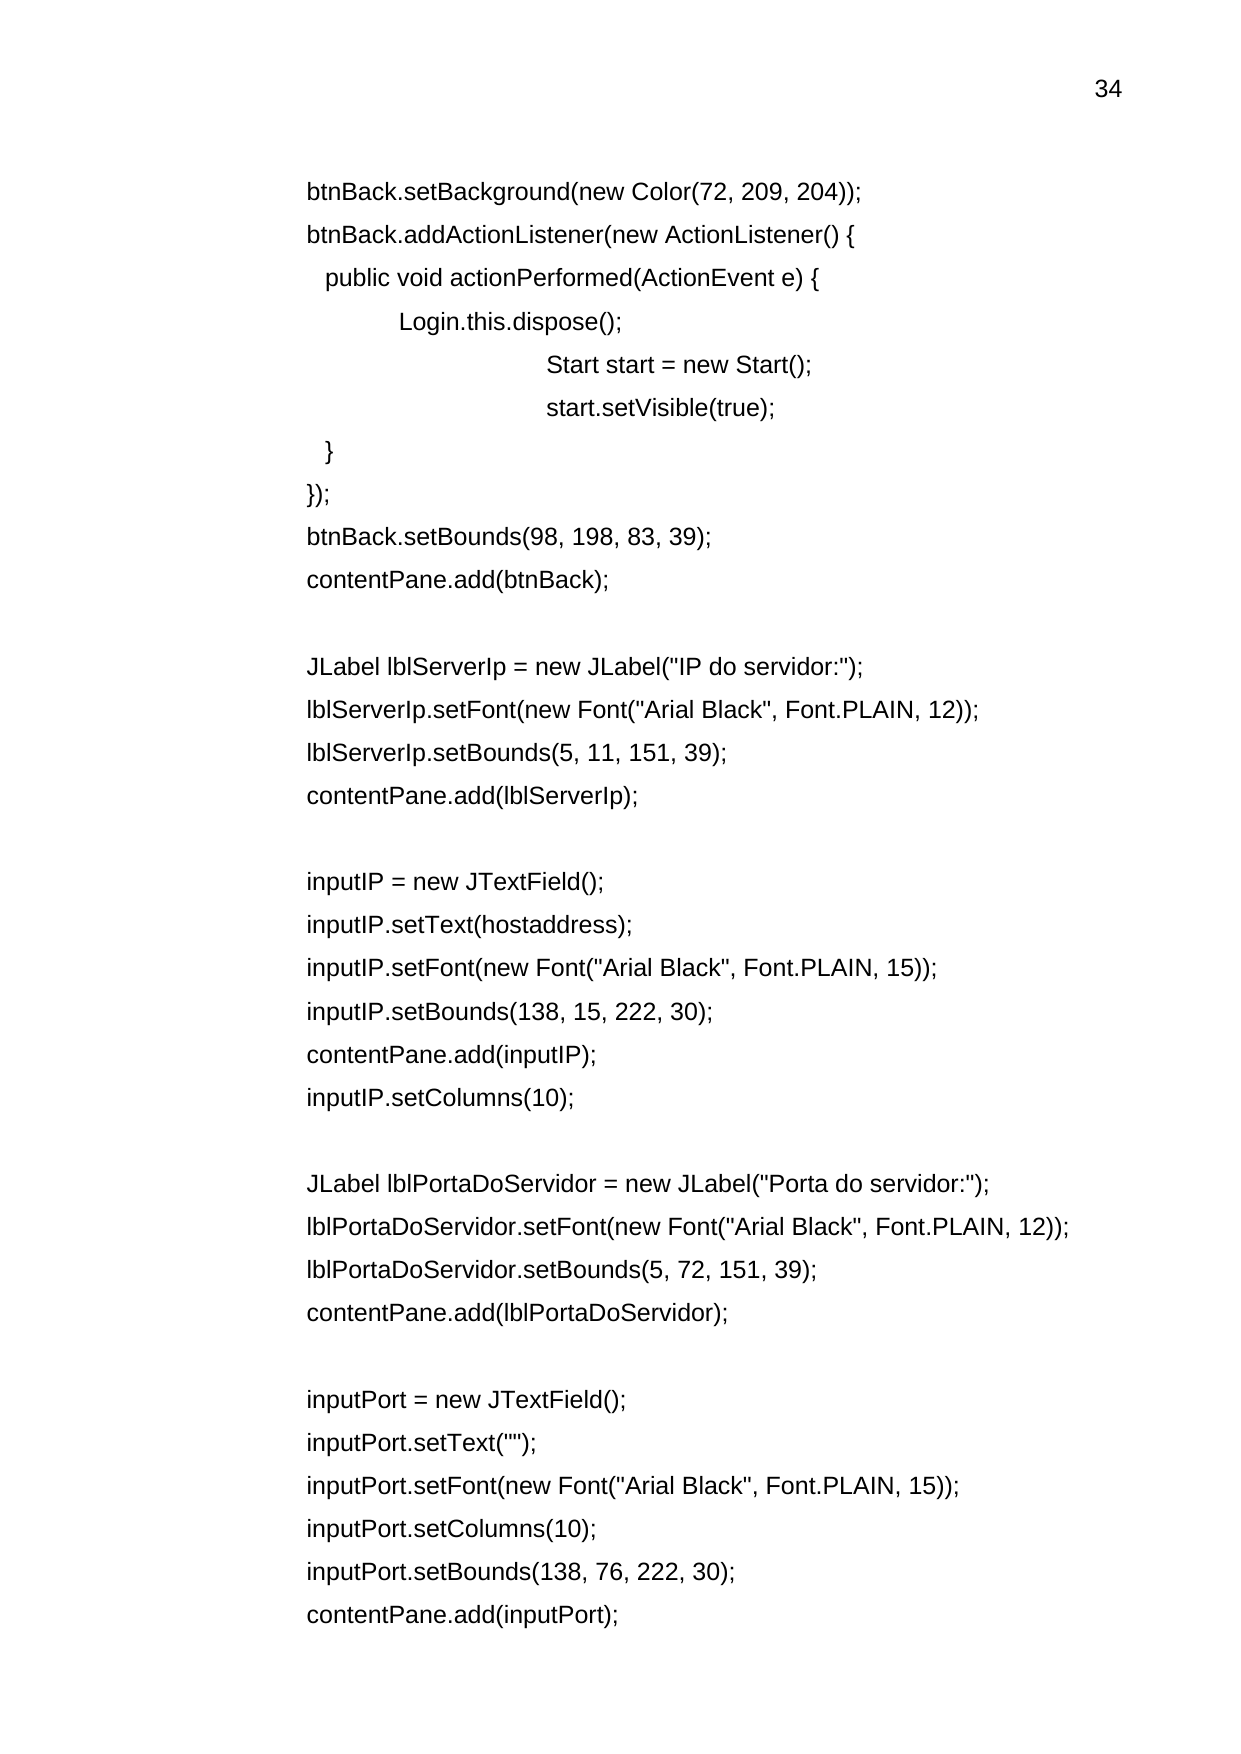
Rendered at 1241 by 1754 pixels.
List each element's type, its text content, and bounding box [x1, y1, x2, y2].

text inputIP.setColumns(10); [177, 1083, 1122, 1112]
text JLabel lblPortaDoServidor = new JLabel("Porta do servidor:"); [177, 1169, 1122, 1198]
text lblPortaDoServidor.setBounds(5, 72, 151, 39); [177, 1255, 1122, 1284]
text inputPort.setColumns(10); [177, 1514, 1122, 1543]
text contentPane.add(inputPort); [177, 1600, 1122, 1629]
text inputIP.setText(hostaddress); [177, 910, 1122, 939]
text lblPortaDoServidor.setFont(new Font("Arial Black", Font.PLAIN, 12)); [177, 1212, 1122, 1241]
text inputPort.setText(""); [177, 1428, 1122, 1457]
text JLabel lblServerIp = new JLabel("IP do servidor:"); [177, 652, 1122, 680]
text btnBack.addActionListener(new ActionListener() { [177, 220, 1122, 249]
text inputIP.setBounds(138, 15, 222, 30); [177, 997, 1122, 1025]
text lblServerIp.setBounds(5, 11, 151, 39); [177, 738, 1122, 767]
text Start start = new Start(); [177, 350, 1122, 378]
text public void actionPerformed(ActionEvent e) { [177, 263, 1122, 292]
text lblServerIp.setFont(new Font("Arial Black", Font.PLAIN, 12)); [177, 695, 1122, 723]
text inputIP = new JTextField(); [177, 867, 1122, 896]
text contentPane.add(lblPortaDoServidor); [177, 1298, 1122, 1327]
text inputPort = new JTextField(); [177, 1385, 1122, 1413]
text contentPane.add(lblServerIp); [177, 781, 1122, 810]
text }); [177, 479, 1122, 508]
text start.setVisible(true); [177, 393, 1122, 422]
text btnBack.setBounds(98, 198, 83, 39); [177, 522, 1122, 551]
text inputPort.setBounds(138, 76, 222, 30); [177, 1557, 1122, 1586]
text } [177, 436, 1122, 465]
text contentPane.add(inputIP); [177, 1040, 1122, 1068]
text Login.this.dispose(); [177, 307, 1122, 335]
text contentPane.add(btnBack); [177, 565, 1122, 594]
text btnBack.setBackground(new Color(72, 209, 204)); [177, 177, 1122, 206]
text inputIP.setFont(new Font("Arial Black", Font.PLAIN, 15)); [177, 953, 1122, 982]
text inputPort.setFont(new Font("Arial Black", Font.PLAIN, 15)); [177, 1471, 1122, 1500]
